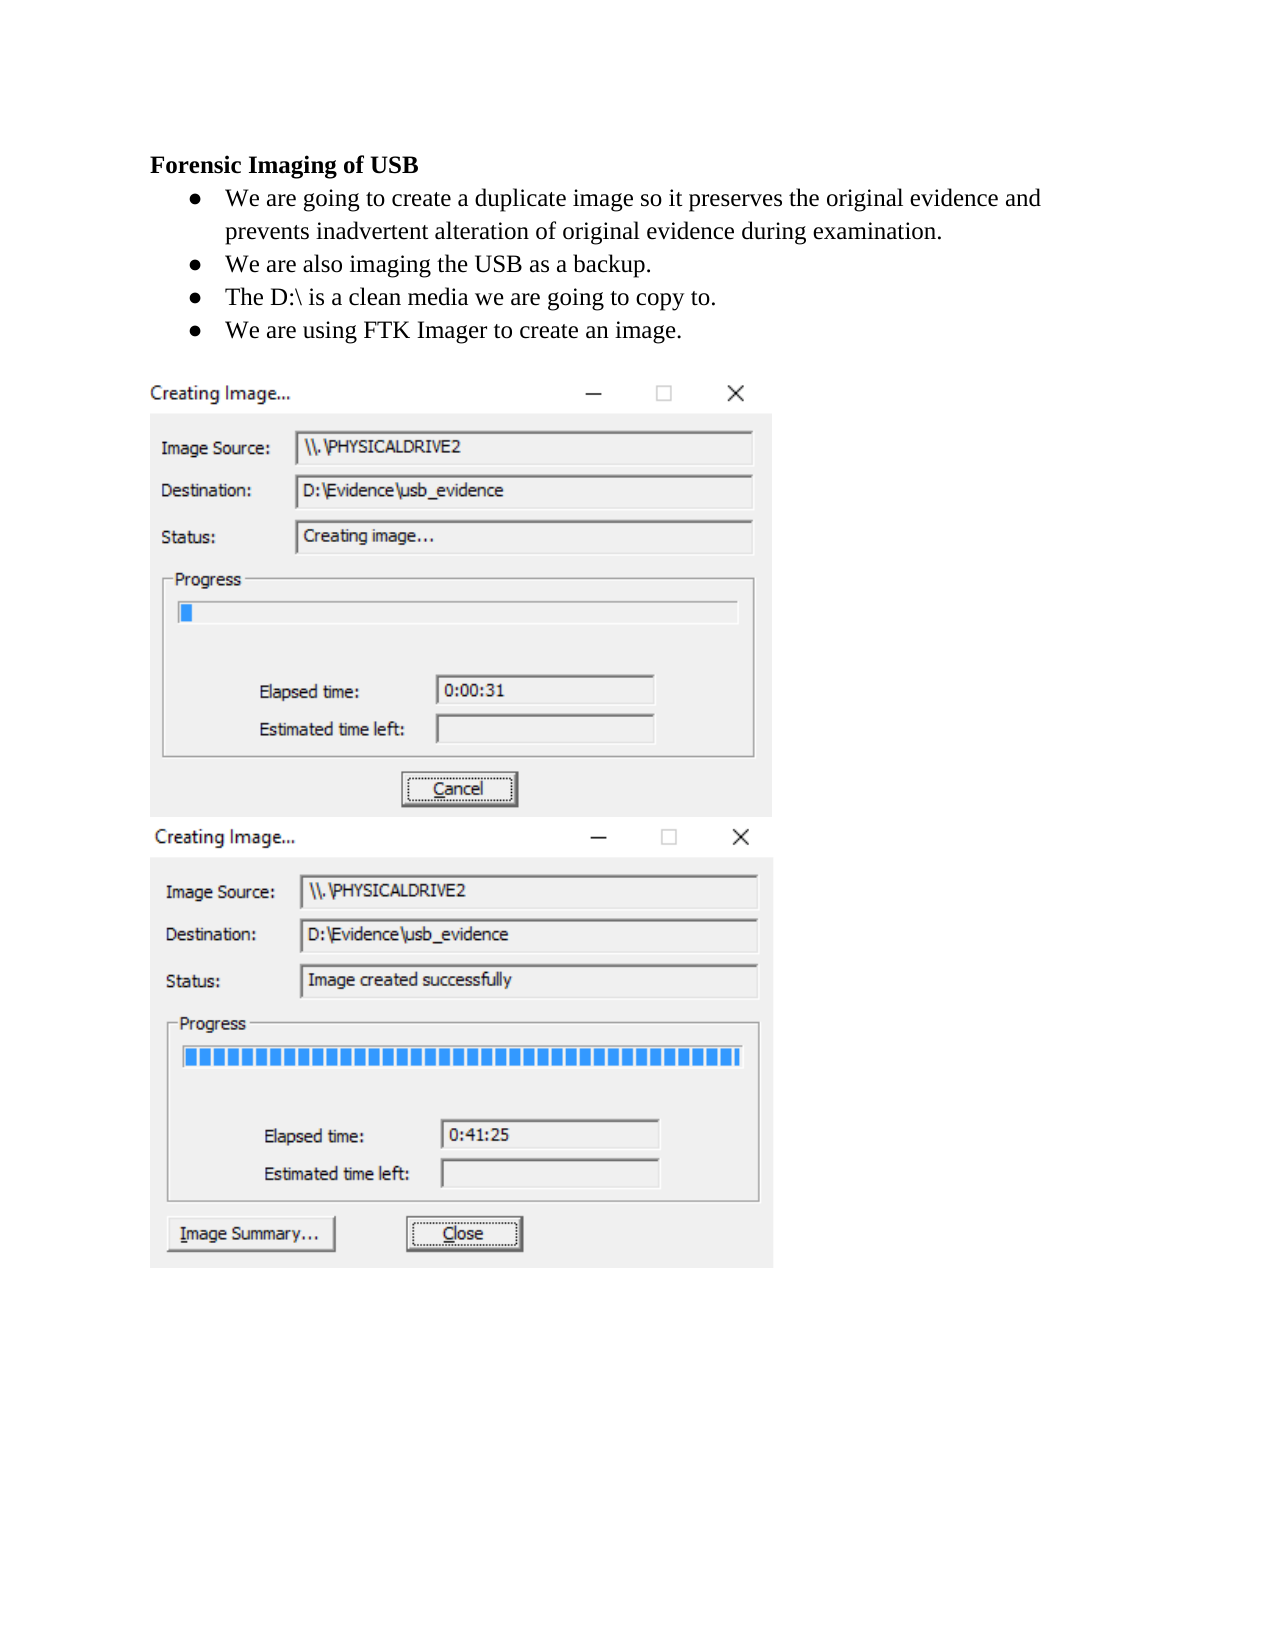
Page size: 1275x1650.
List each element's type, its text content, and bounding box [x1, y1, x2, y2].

text Forensic Imaging of USB [150, 150, 1125, 179]
picture [150, 821, 774, 1268]
list We are also imaging the USB as a backup. [187, 249, 1125, 278]
list We are using FTK Imager to create an image. [187, 315, 1125, 344]
list The D:\ is a clean media we are going to copy to. [187, 282, 1125, 311]
list We are going to create a duplicate image so it preserves the original evidence and prevents inadvertent alteration of original evidence during examination. [187, 183, 1125, 245]
picture [150, 381, 772, 817]
